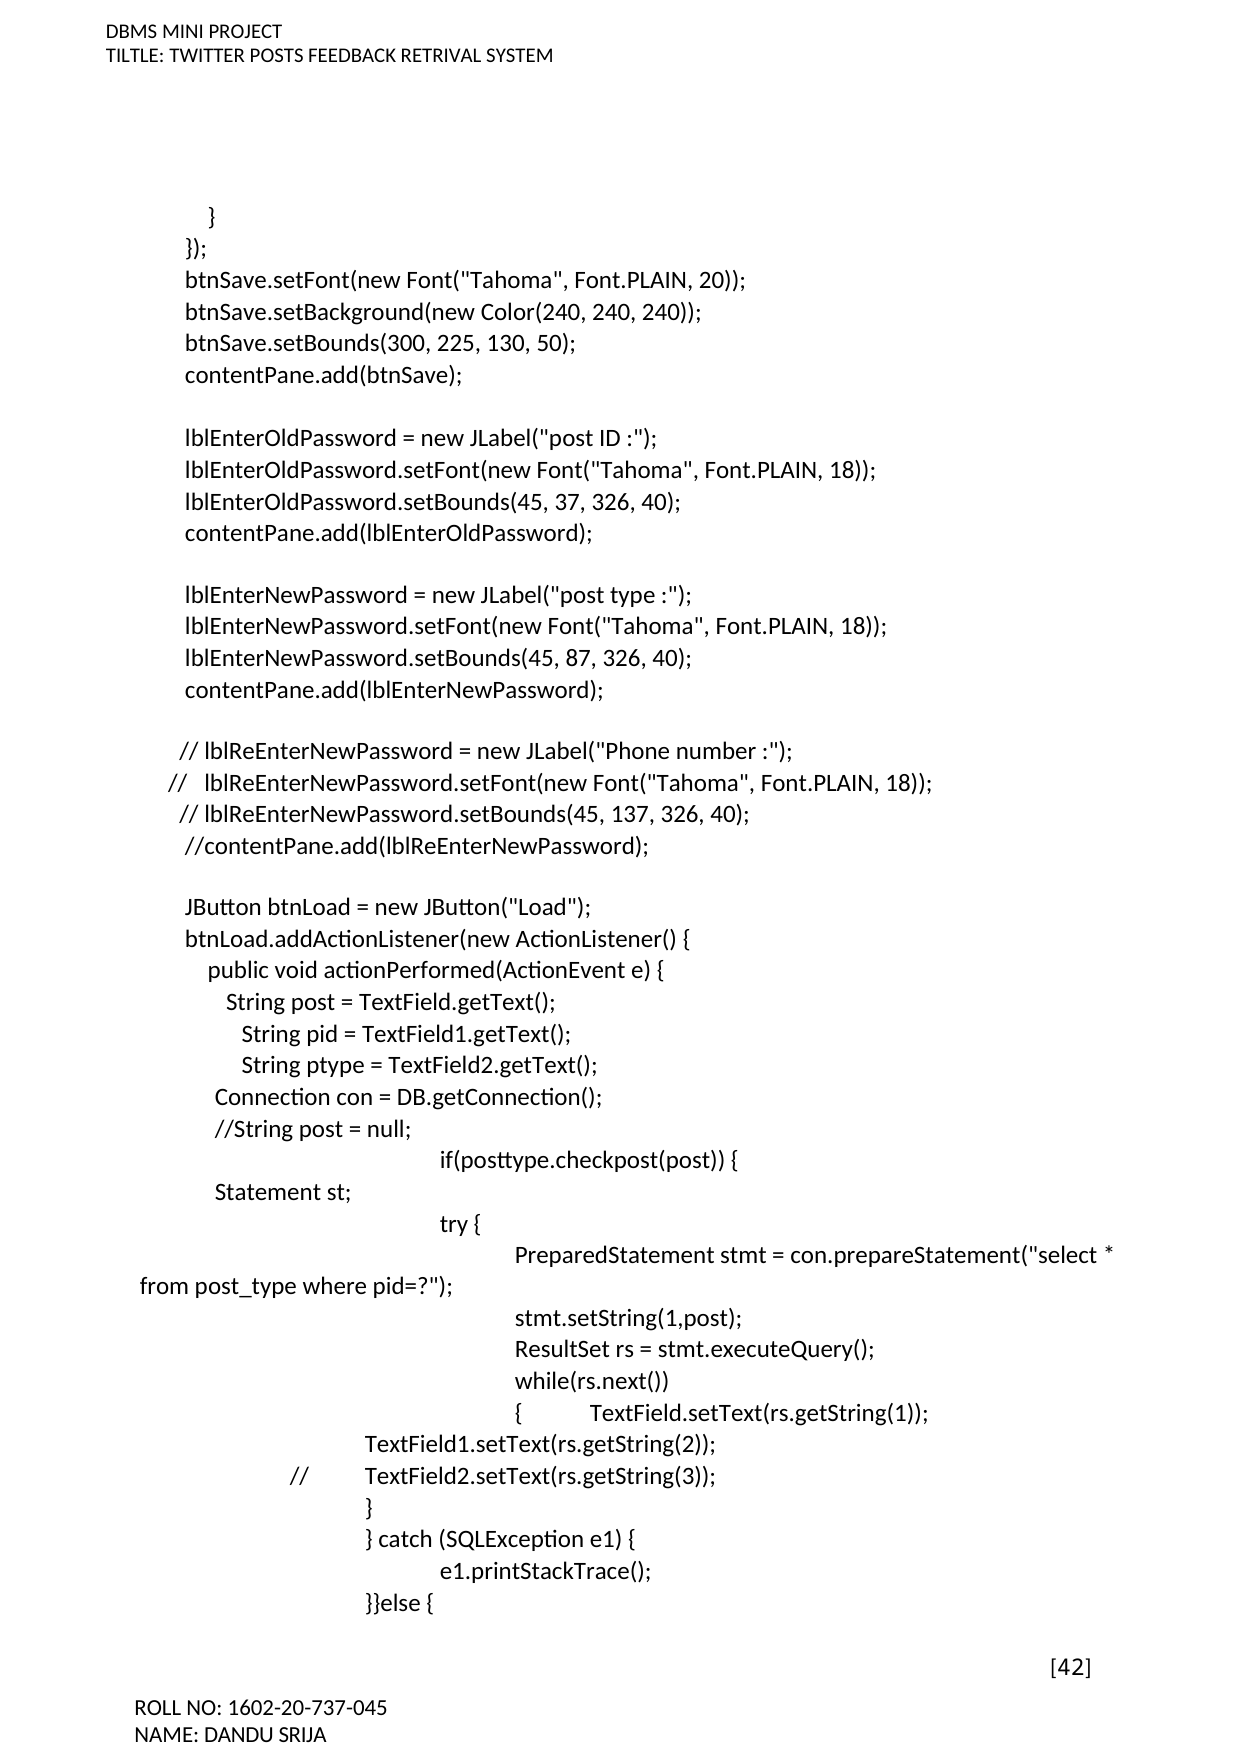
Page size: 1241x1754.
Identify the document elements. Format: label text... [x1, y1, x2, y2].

text String ptype = TextField2.getText(); [139, 1049, 1142, 1080]
text btnSave.setFont(new Font("Tahoma", Font.PLAIN, 20)); [139, 264, 1142, 295]
text contentPane.add(btnSave); [139, 359, 1142, 390]
text lblEnterNewPassword.setFont(new Font("Tahoma", Font.PLAIN, 18)); [139, 610, 1142, 641]
text String post = TextField.getText(); [139, 986, 1142, 1017]
text TextField1.setText(rs.getString(2)); [139, 1428, 1142, 1459]
text //String post = null; [139, 1113, 1142, 1143]
text btnSave.setBackground(new Color(240, 240, 240)); [139, 296, 1142, 326]
text while(rs.next()) [139, 1365, 1142, 1396]
text lblEnterOldPassword.setBounds(45, 37, 326, 40); [139, 486, 1142, 516]
text lblEnterNewPassword.setBounds(45, 87, 326, 40); [139, 642, 1142, 673]
text }}else { [139, 1587, 1142, 1617]
text // lblReEnterNewPassword = new JLabel("Phone number :"); [139, 735, 1142, 766]
text //contentPane.add(lblReEnterNewPassword); [139, 830, 1142, 861]
text e1.printStackTrace(); [139, 1555, 1142, 1586]
text // lblReEnterNewPassword.setBounds(45, 137, 326, 40); [139, 798, 1142, 829]
text } [139, 201, 1142, 231]
text // TextField2.setText(rs.getString(3)); [139, 1460, 1142, 1491]
text lblEnterOldPassword.setFont(new Font("Tahoma", Font.PLAIN, 18)); [139, 454, 1142, 485]
text contentPane.add(lblEnterOldPassword); [139, 517, 1142, 548]
text public void actionPerformed(ActionEvent e) { [139, 954, 1142, 985]
text lblEnterOldPassword = new JLabel("post ID :"); [139, 422, 1142, 453]
text // lblReEnterNewPassword.setFont(new Font("Tahoma", Font.PLAIN, 18)); [139, 767, 1142, 797]
text } [139, 1492, 1142, 1522]
text }); [139, 232, 1142, 263]
text if(posttype.checkpost(post)) { [139, 1144, 1142, 1175]
text btnSave.setBounds(300, 225, 130, 50); [139, 327, 1142, 358]
text JButton btnLoad = new JButton("Load"); [139, 891, 1142, 922]
text PreparedStatement stmt = con.prepareStatement("select * from post_type where pid=?"); [139, 1239, 1142, 1301]
text } catch (SQLException e1) { [139, 1523, 1142, 1554]
text Statement st; [139, 1176, 1142, 1207]
text String pid = TextField1.getText(); [139, 1018, 1142, 1048]
text { TextField.setText(rs.getString(1)); [139, 1397, 1142, 1427]
text btnLoad.addActionListener(new ActionListener() { [139, 923, 1142, 953]
text lblEnterNewPassword = new JLabel("post type :"); [139, 579, 1142, 609]
text Connection con = DB.getConnection(); [139, 1081, 1142, 1112]
text contentPane.add(lblEnterNewPassword); [139, 674, 1142, 704]
text ResultSet rs = stmt.executeQuery(); [139, 1333, 1142, 1364]
text try { [139, 1208, 1142, 1238]
text stmt.setString(1,post); [139, 1302, 1142, 1332]
